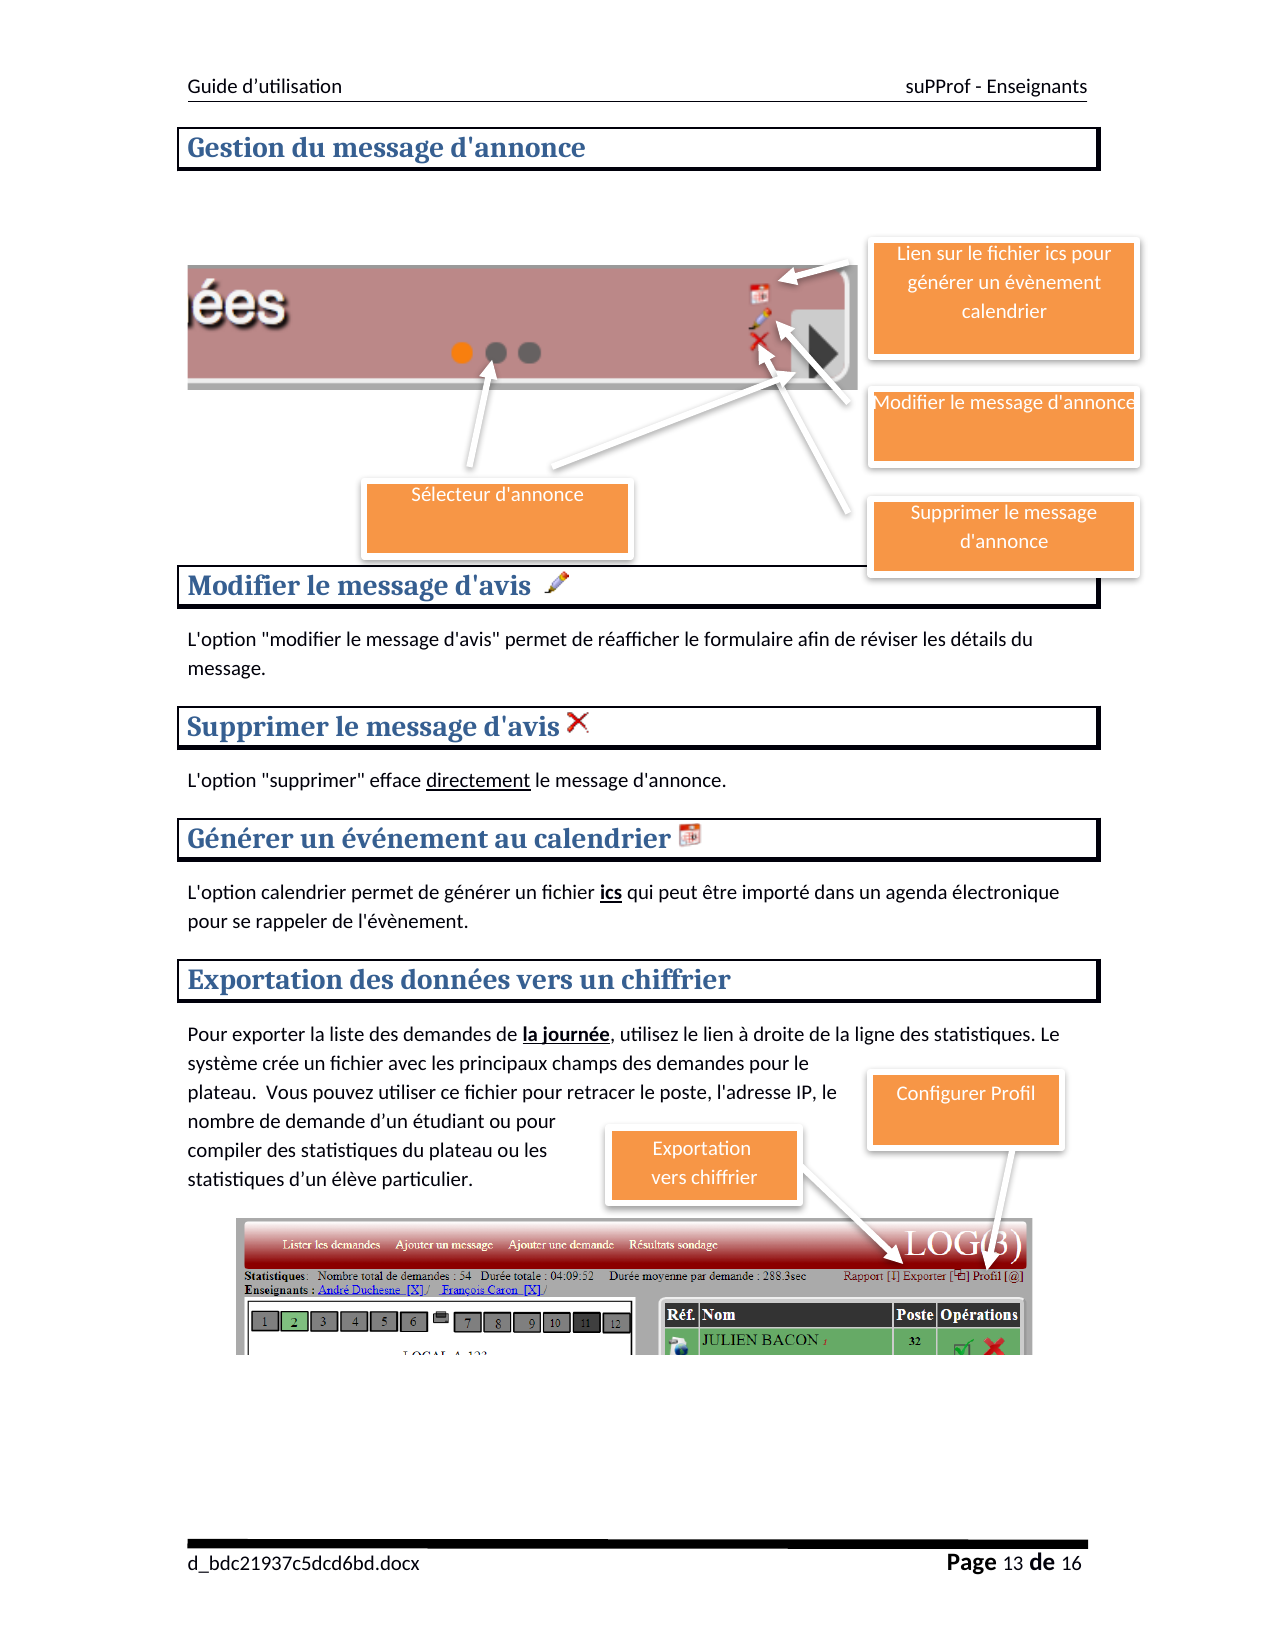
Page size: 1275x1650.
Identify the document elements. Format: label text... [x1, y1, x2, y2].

picture [567, 711, 592, 736]
subtitle Supprimer le message d'avis [179, 708, 1096, 745]
subtitle Gestion du message d'annonce [179, 129, 1096, 167]
text L'option "supprimer" efface directement le message d'annonce. [187, 768, 1087, 793]
picture [763, 385, 778, 390]
subtitle Modifier le message d'avis [179, 567, 1096, 604]
picture [678, 823, 703, 848]
text L'option calendrier permet de générer un fichier ics qui peut être importé dans un agenda électronique pour se rappeler de l'évènement. [187, 879, 1087, 934]
text L'option "modifier le message d'avis" permet de réafficher le formulaire afin de réviser les détails du message. [187, 626, 1087, 681]
picture [544, 570, 569, 595]
subtitle Générer un événement au calendrier [179, 820, 1096, 857]
picture [187, 265, 858, 390]
subtitle Exportation des données vers un chiffrier [179, 961, 1096, 999]
text Pour exporter la liste des demandes de la journée, utilisez le lien à droite de la ligne des statistiques. Le système crée un fichier avec les principaux champs des demandes pour le plateau. Vous pouvez utiliser ce fichier pour retracer le poste, l'adresse IP, le nombre de demande d’un étudiant ou pour compiler des statistiques du plateau ou les statistiques d’un élève particulier. [187, 1021, 1087, 1192]
picture [236, 1218, 1033, 1355]
